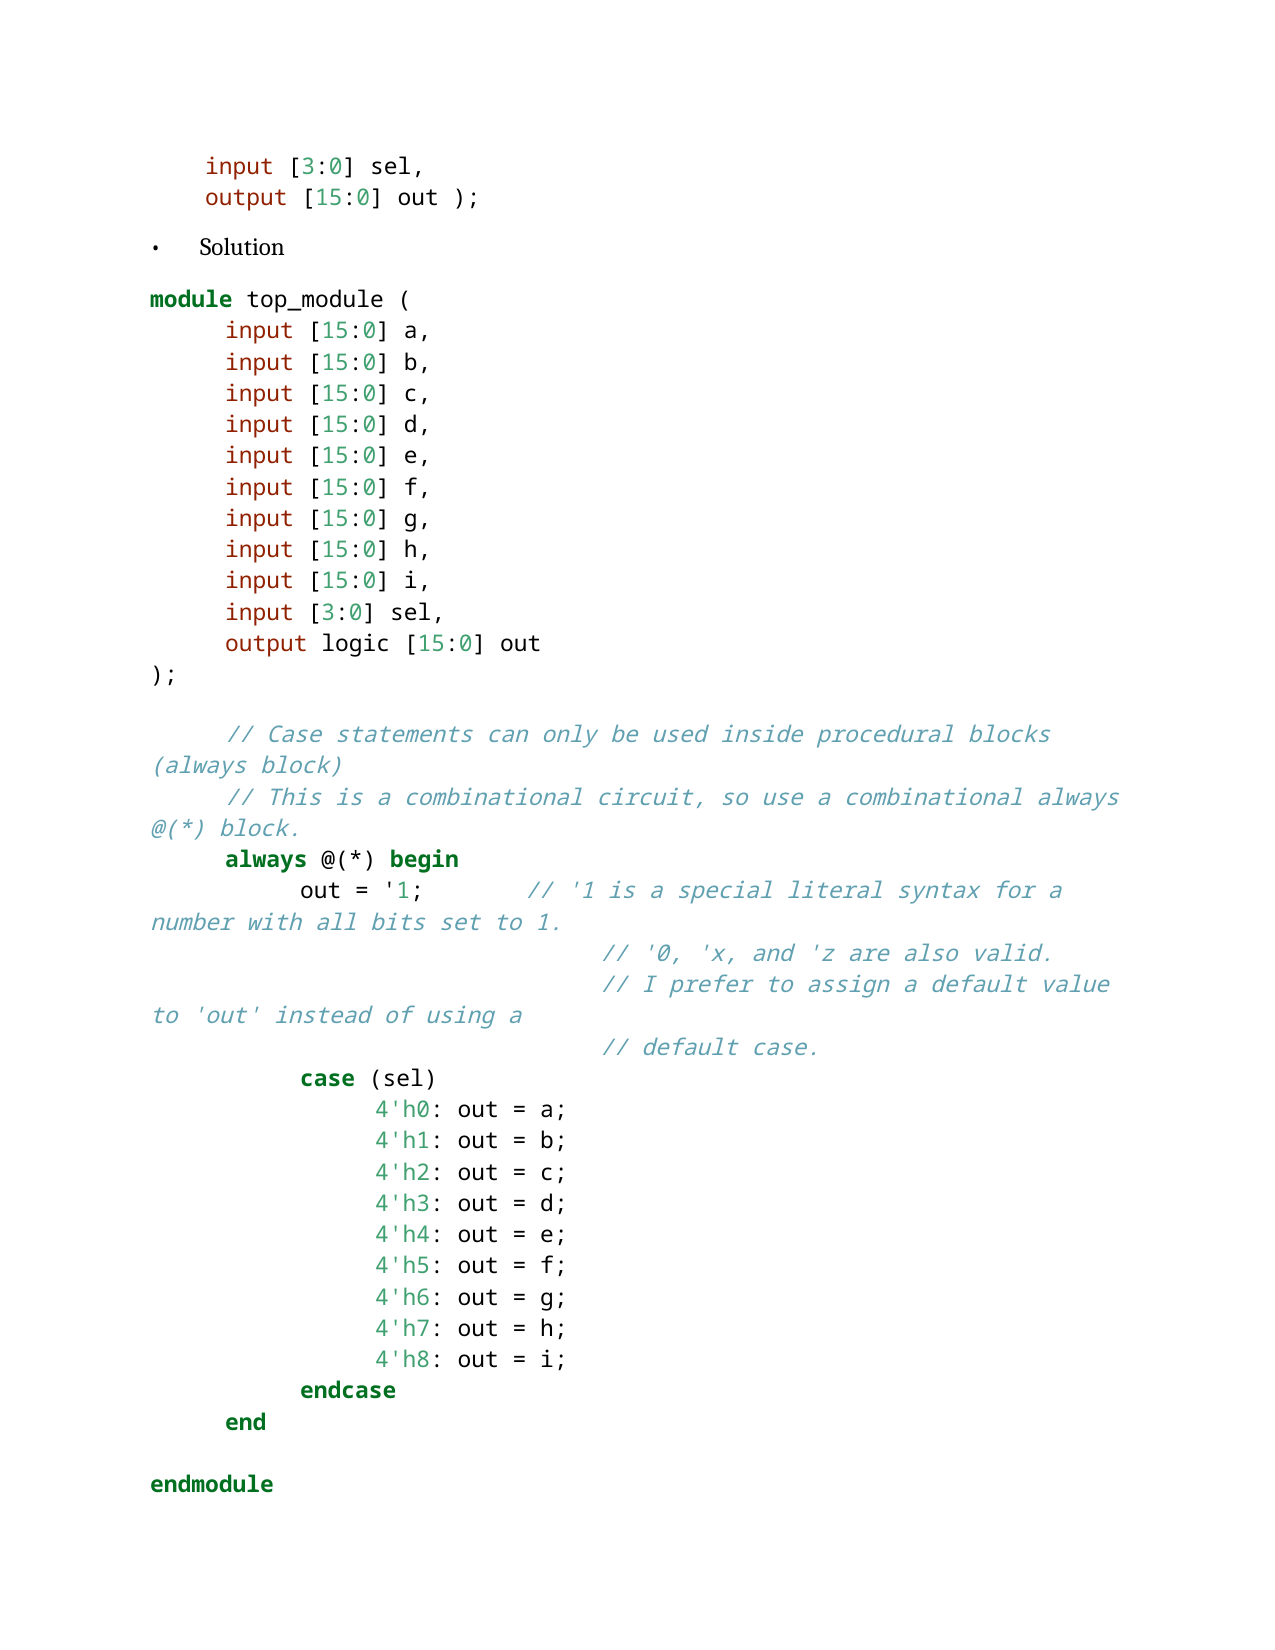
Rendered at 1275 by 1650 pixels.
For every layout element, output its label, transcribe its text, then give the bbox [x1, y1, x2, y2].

text module top_module ( input [15:0] a, input [15:0] b, input [15:0] c, input [15:0] d, input [15:0] e, input [15:0] f, input [15:0] g, input [15:0] h, input [15:0] i, input [3:0] sel, output logic [15:0] out ); // Case statements can only be used inside procedural blocks (always block) // This is a combinational circuit, so use a combinational always @(*) block. always @(*) begin out = '1; // '1 is a special literal syntax for a number with all bits set to 1. // '0, 'x, and 'z are also valid. // I prefer to assign a default value to 'out' instead of using a // default case. case (sel) 4'h0: out = a; 4'h1: out = b; 4'h2: out = c; 4'h3: out = d; 4'h4: out = e; 4'h5: out = f; 4'h6: out = g; 4'h7: out = h; 4'h8: out = i; endcase end endmodule [150, 283, 1125, 1499]
list Solution [150, 233, 1125, 262]
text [150, 150, 1125, 212]
